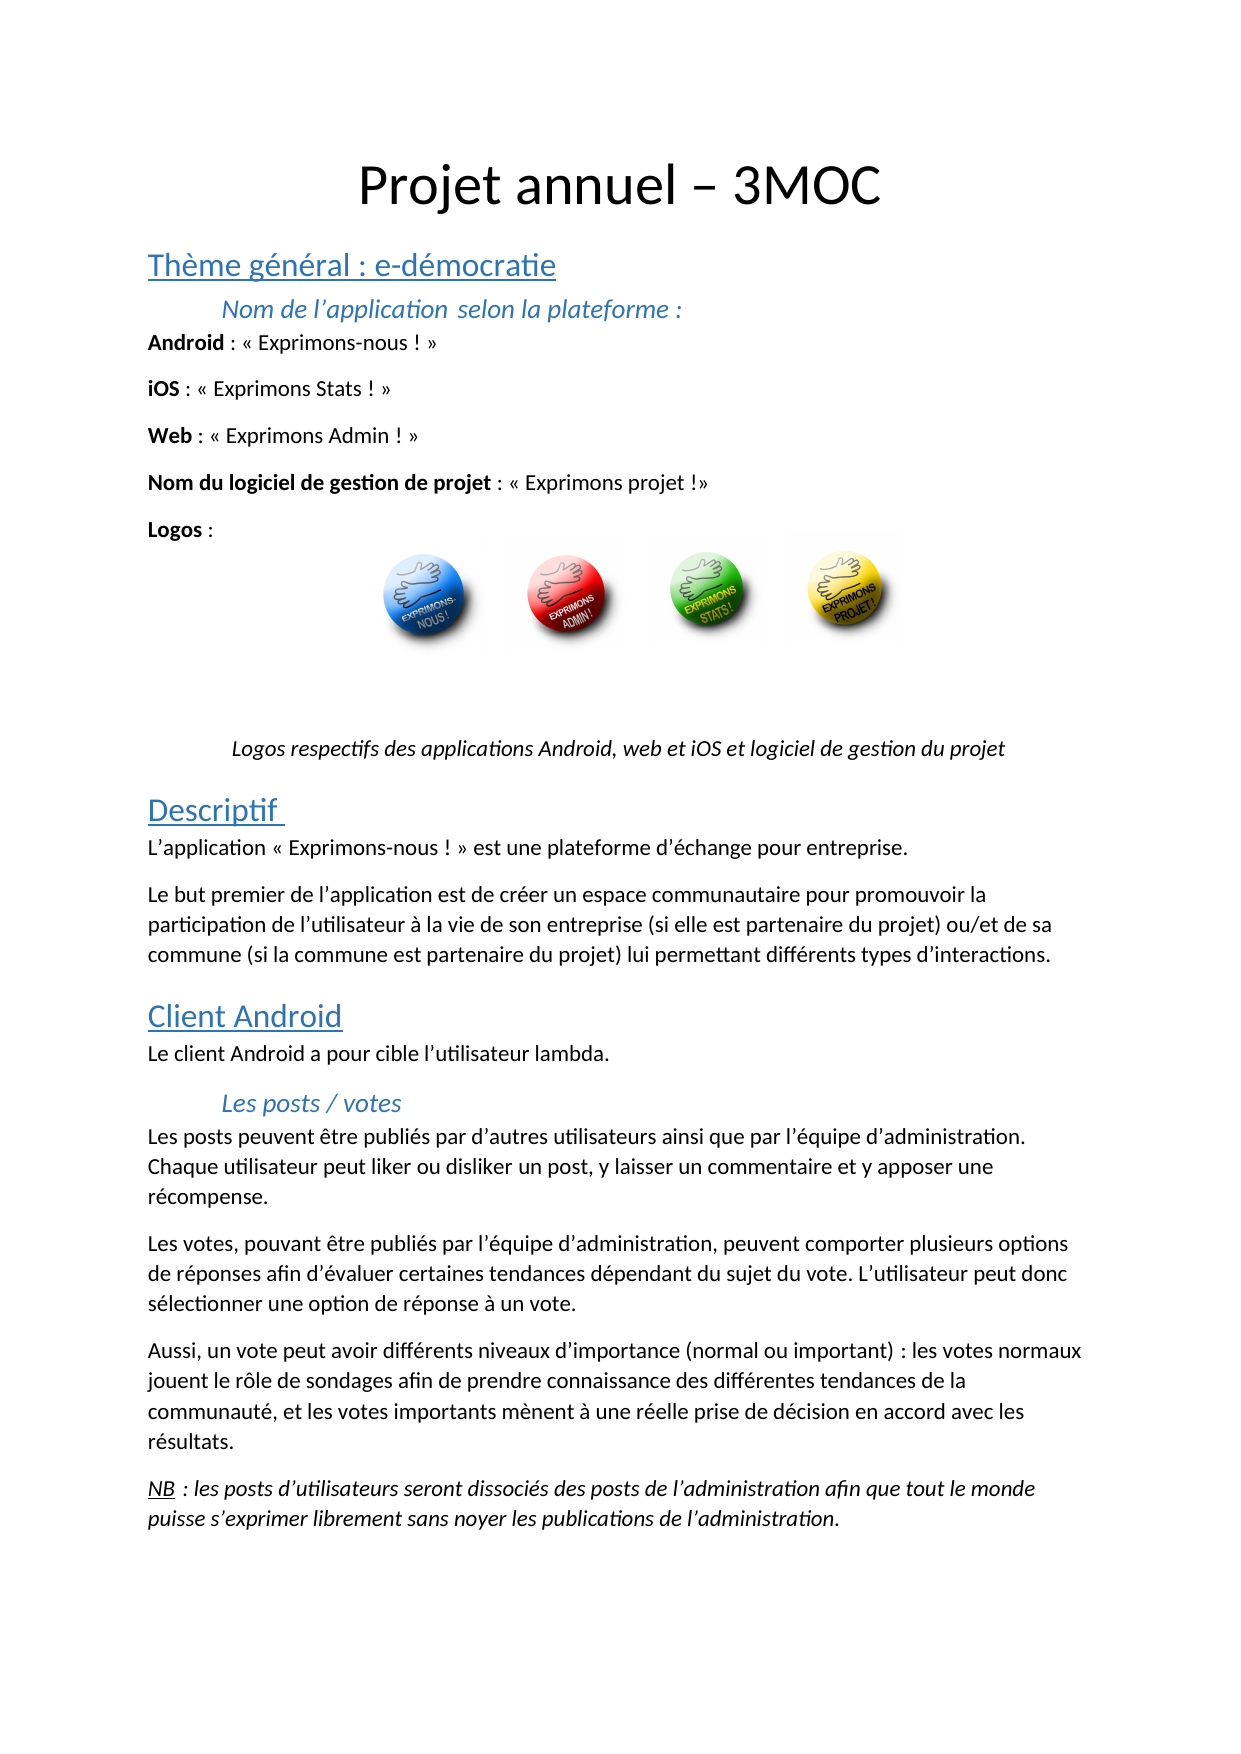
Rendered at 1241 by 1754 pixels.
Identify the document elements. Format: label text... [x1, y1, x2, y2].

text Aussi, un vote peut avoir différents niveaux d’importance (normal ou important) : les votes normaux jouent le rôle de sondages afin de prendre connaissance des différentes tendances de la communauté, et les votes importants mènent à une réelle prise de décision en accord avec les résultats. [148, 1336, 1093, 1455]
subtitle Nom de l’application selon la plateforme : [148, 292, 1093, 325]
subtitle Client Android [148, 995, 1093, 1036]
text Le client Android a pour cible l’utilisateur lambda. [148, 1039, 1093, 1067]
text Nom du logiciel de gestion de projet : « Exprimons projet !» [148, 468, 1093, 496]
text Android : « Exprimons-nous ! » [148, 328, 1093, 356]
text Web : « Exprimons Admin ! » [148, 421, 1093, 449]
text Les votes, pouvant être publiés par l’équipe d’administration, peuvent comporter plusieurs options de réponses afin d’évaluer certaines tendances dépendant du sujet du vote. L’utilisateur peut donc sélectionner une option de réponse à un vote. [148, 1229, 1093, 1318]
picture [361, 532, 486, 657]
subtitle Descriptif [148, 789, 1093, 830]
text NB : les posts d’utilisateurs seront dissociés des posts de l’administration afin que tout le monde puisse s’exprimer librement sans noyer les publications de l’administration. [148, 1474, 1093, 1532]
text L’application « Exprimons-nous ! » est une plateforme d’échange pour entreprise. [148, 833, 1093, 861]
text iOS : « Exprimons Stats ! » [148, 374, 1093, 402]
picture [507, 534, 626, 653]
subtitle Thème général : e-démocratie [148, 244, 1093, 284]
title Projet annuel – 3MOC [148, 148, 1093, 219]
text Logos respectifs des applications Android, web et iOS et logiciel de gestion du projet [148, 734, 1093, 762]
picture [650, 532, 763, 645]
picture [787, 530, 902, 645]
text Logos : [148, 515, 1093, 543]
text Le but premier de l’application est de créer un espace communautaire pour promouvoir la participation de l’utilisateur à la vie de son entreprise (si elle est partenaire du projet) ou/et de sa commune (si la commune est partenaire du projet) lui permettant différents types d’interactions. [148, 880, 1093, 968]
text Les posts peuvent être publiés par d’autres utilisateurs ainsi que par l’équipe d’administration. Chaque utilisateur peut liker ou disliker un post, y laisser un commentaire et y apposer une récompense. [148, 1122, 1093, 1210]
subtitle Les posts / votes [148, 1086, 1093, 1119]
